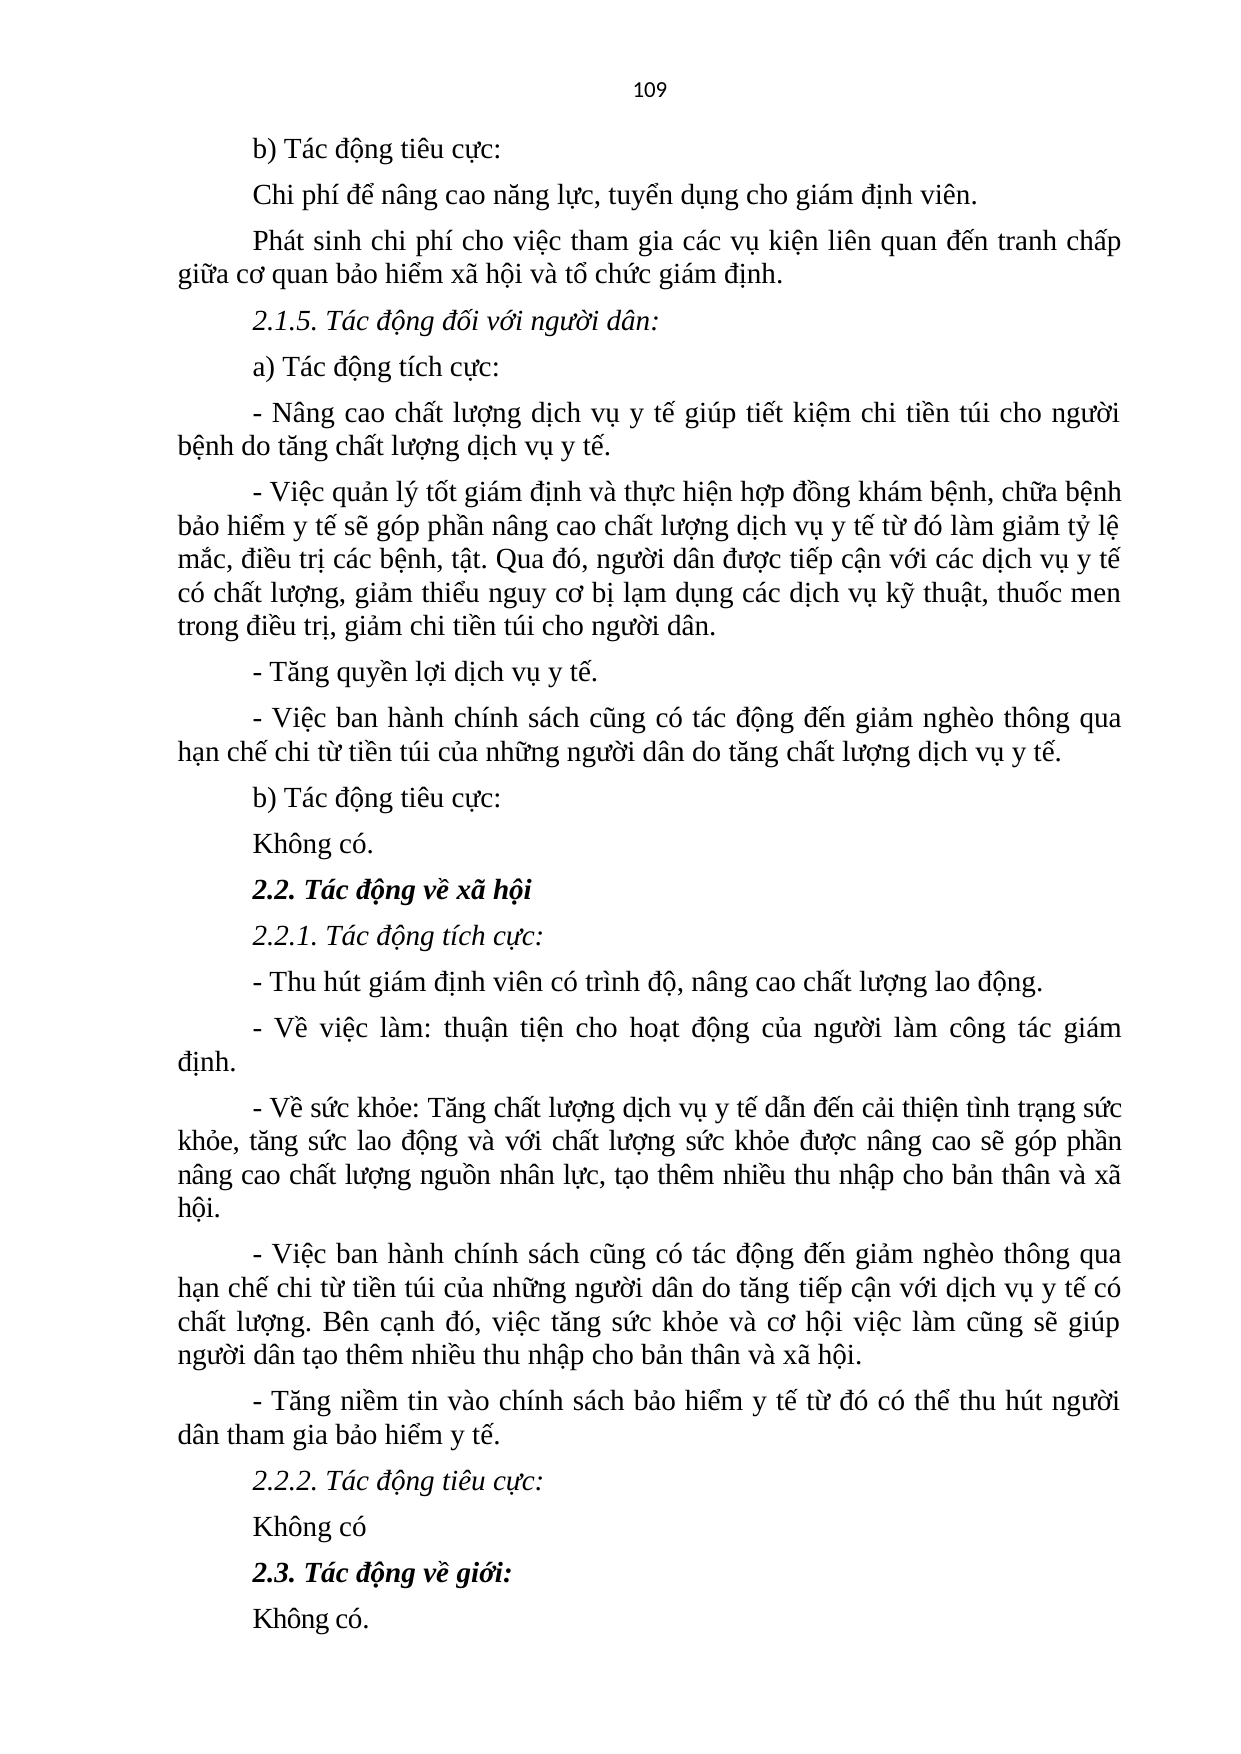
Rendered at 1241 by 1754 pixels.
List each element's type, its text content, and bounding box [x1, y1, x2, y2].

text b) Tác động tiêu cực: [177, 780, 1122, 814]
text 2.2.1. Tác động tích cực: [177, 918, 1122, 952]
text - Tăng niềm tin vào chính sách bảo hiểm y tế từ đó có thể thu hút người dân tham gia bảo hiểm y tế. [177, 1383, 1122, 1450]
text 2.1.5. Tác động đối với người dân: [177, 303, 1122, 336]
text Chi phí để nâng cao năng lực, tuyển dụng cho giám định viên. [177, 177, 1122, 211]
text - Tăng quyền lợi dịch vụ y tế. [177, 654, 1122, 688]
text b) Tác động tiêu cực: [177, 131, 1122, 164]
text - Việc ban hành chính sách cũng có tác động đến giảm nghèo thông qua hạn chế chi từ tiền túi của những người dân do tăng chất lượng dịch vụ y tế. [177, 701, 1122, 768]
text - Nâng cao chất lượng dịch vụ y tế giúp tiết kiệm chi tiền túi cho người bệnh do tăng chất lượng dịch vụ y tế. [177, 395, 1122, 462]
text Không có. [177, 1601, 1122, 1634]
text - Thu hút giám định viên có trình độ, nâng cao chất lượng lao động. [177, 964, 1122, 998]
text - Việc ban hành chính sách cũng có tác động đến giảm nghèo thông qua hạn chế chi từ tiền túi của những người dân do tăng tiếp cận với dịch vụ y tế có chất lượng. Bên cạnh đó, việc tăng sức khỏe và cơ hội việc làm cũng sẽ giúp người dân tạo thêm nhiều thu nhập cho bản thân và xã hội. [177, 1237, 1122, 1371]
text 2.2. Tác động về xã hội [177, 872, 1122, 906]
text 2.3. Tác động về giới: [177, 1555, 1122, 1588]
text 2.2.2. Tác động tiêu cực: [177, 1463, 1122, 1496]
text a) Tác động tích cực: [177, 349, 1122, 382]
text Không có. [177, 826, 1122, 860]
text - Về sức khỏe: Tăng chất lượng dịch vụ y tế dẫn đến cải thiện tình trạng sức khỏe, tăng sức lao động và với chất lượng sức khỏe được nâng cao sẽ góp phần nâng cao chất lượng nguồn nhân lực, tạo thêm nhiều thu nhập cho bản thân và xã hội. [177, 1090, 1122, 1224]
text - Về việc làm: thuận tiện cho hoạt động của người làm công tác giám định. [177, 1010, 1122, 1077]
text Phát sinh chi phí cho việc tham gia các vụ kiện liên quan đến tranh chấp giữa cơ quan bảo hiểm xã hội và tổ chức giám định. [177, 223, 1122, 290]
text - Việc quản lý tốt giám định và thực hiện hợp đồng khám bệnh, chữa bệnh bảo hiểm y tế sẽ góp phần nâng cao chất lượng dịch vụ y tế từ đó làm giảm tỷ lệ mắc, điều trị các bệnh, tật. Qua đó, người dân được tiếp cận với các dịch vụ y tế có chất lượng, giảm thiểu nguy cơ bị lạm dụng các dịch vụ kỹ thuật, thuốc men trong điều trị, giảm chi tiền túi cho người dân. [177, 474, 1122, 642]
text Không có [177, 1509, 1122, 1542]
